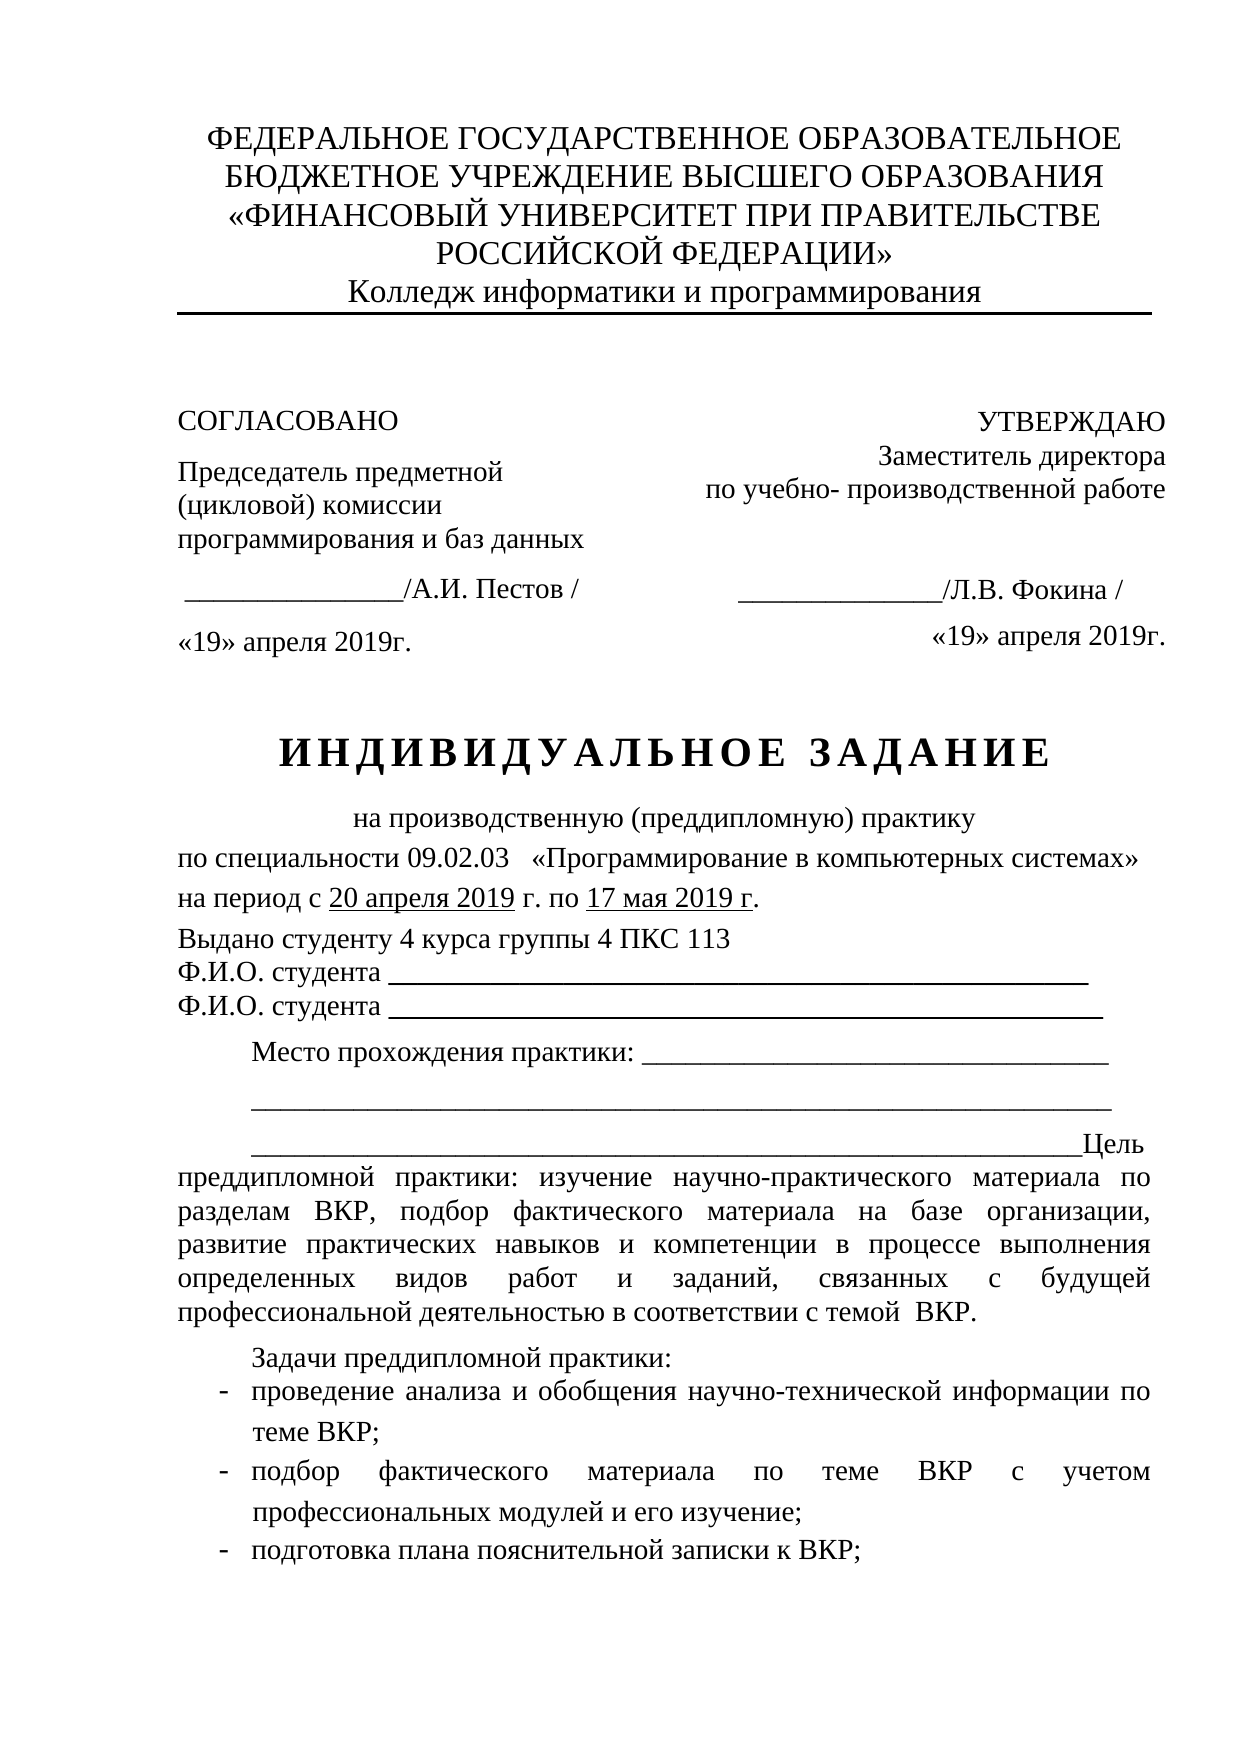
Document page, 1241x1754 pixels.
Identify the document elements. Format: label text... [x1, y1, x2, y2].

table_header СОГЛАСОВАНО Председатель предметной (цикловой) комиссии программирования и баз данных _______________/А.И. Пестов / «19» апреля 2019г. [166, 315, 684, 690]
text ___________________________________________________________ [177, 1080, 1152, 1113]
text Ф.И.О. студента ________________________________________________ [177, 954, 1152, 988]
text Колледж информатики и программирования [177, 271, 1152, 312]
text Индивидуальное задание [177, 727, 1152, 775]
list подбор фактического материала по теме ВКР с учетом профессиональных модулей и его изучение; [215, 1453, 1152, 1527]
text _________________________________________________________Цель преддипломной практики: изучение научно-практического материала по разделам ВКР, подбор фактического материала на базе организации, развитие практических навыков и компетенции в процессе выполнения определенных видов работ и заданий, связанных с будущей профессиональной деятельностью в соответствии с темой ВКР. [177, 1126, 1152, 1327]
text Выдано студенту 4 курса группы 4 ПКС 113 [177, 921, 1152, 954]
table_header УТВЕРЖДАЮ Заместитель директора по учебно- производственной работе ______________/Л.В. Фокина / «19» апреля 2019г. [684, 315, 1177, 690]
text Задачи преддипломной практики: [177, 1340, 1152, 1373]
text по специальности 09.02.03 «Программирование в компьютерных системах» на период с 20 апреля 2019 г. по 17 мая 2019 г. [177, 840, 1152, 914]
text на производственную (преддипломную) практику [177, 800, 1152, 834]
list подготовка плана пояснительной записки к ВКР; [215, 1532, 1152, 1568]
text Ф.И.О. студента _________________________________________________ [177, 988, 1152, 1021]
list проведение анализа и обобщения научно-технической информации по теме ВКР; [215, 1373, 1152, 1448]
text ФЕДЕРАЛЬНОЕ ГОСУДАРСТВЕННОЕ ОБРАЗОВАТЕЛЬНОЕ БЮДЖЕТНОЕ УЧРЕЖДЕНИЕ ВЫСШЕГО ОБРАЗОВАНИЯ «ФИНАНСОВЫЙ УНИВЕРСИТЕТ ПРИ ПРАВИТЕЛЬСТВЕ РОССИЙСКОЙ ФЕДЕРАЦИИ» [177, 118, 1152, 271]
text Место прохождения практики: ________________________________ [177, 1034, 1152, 1067]
